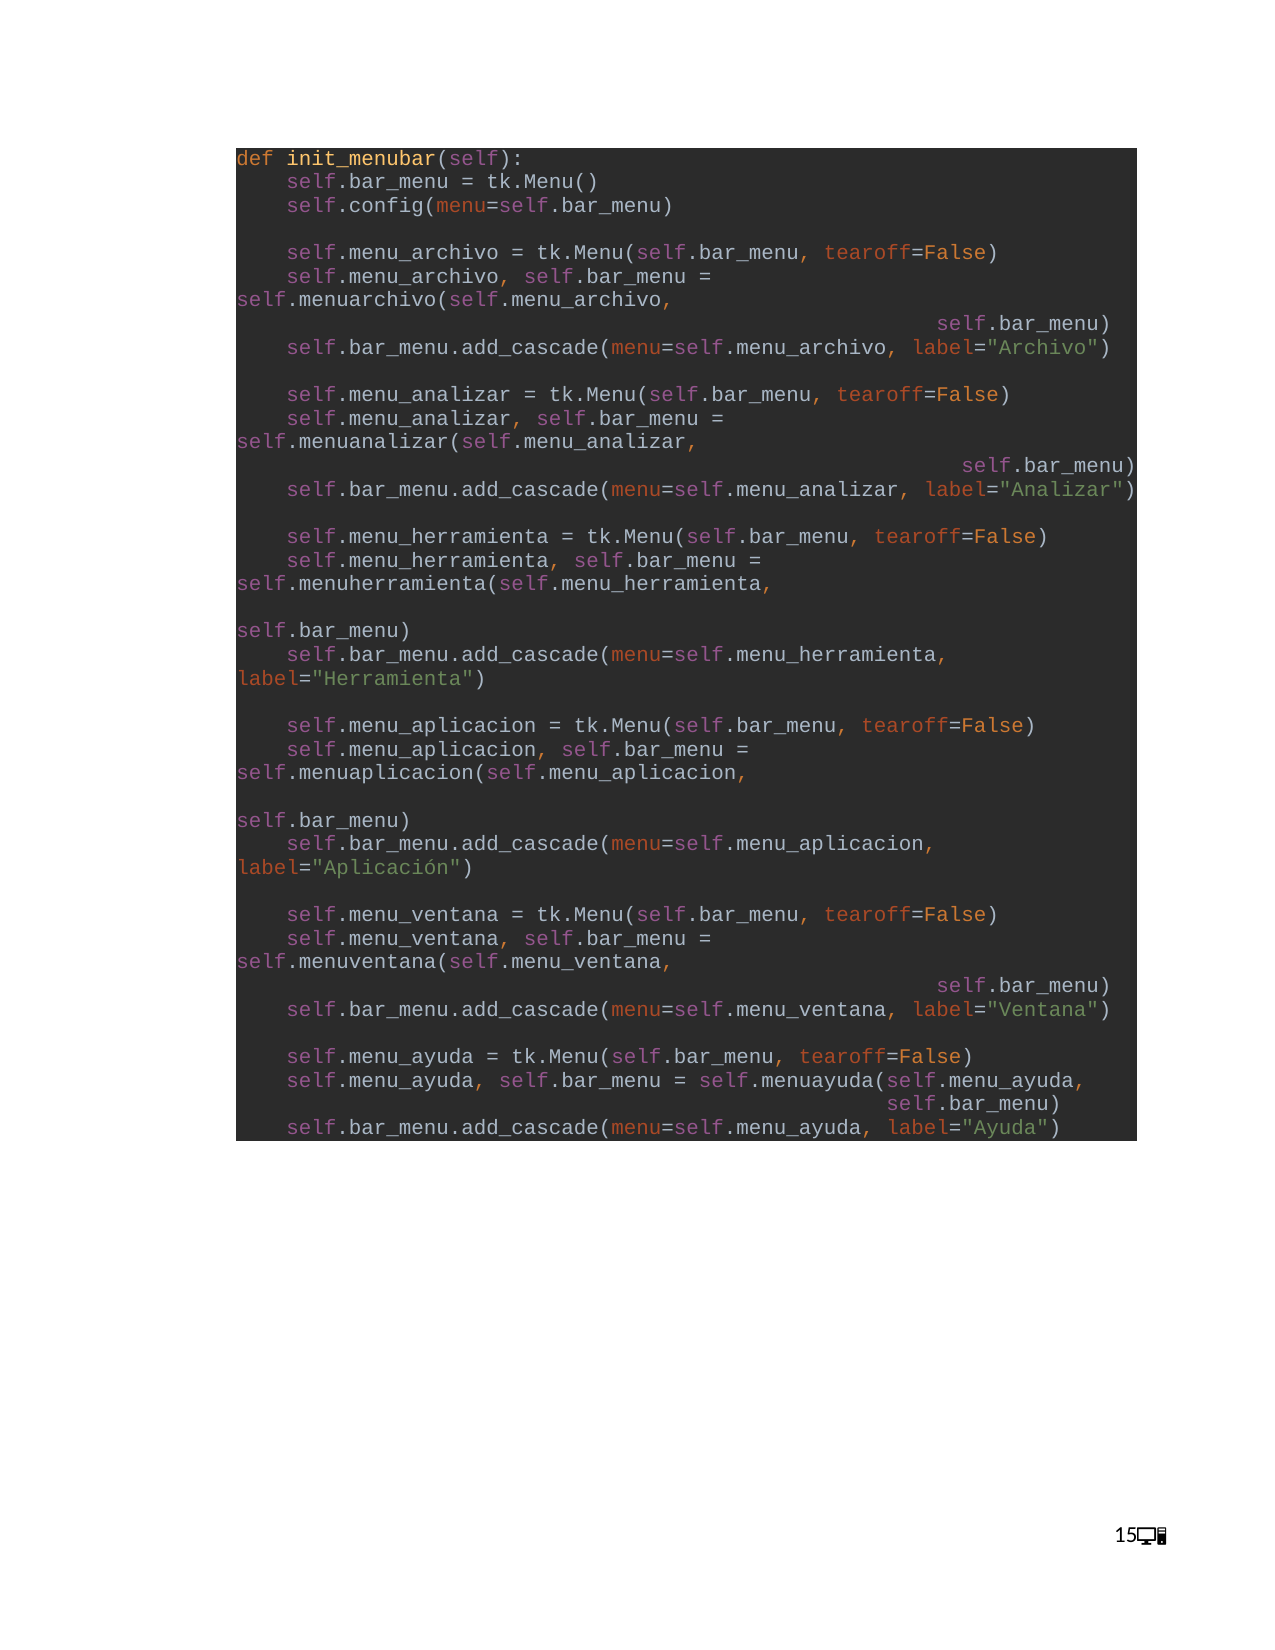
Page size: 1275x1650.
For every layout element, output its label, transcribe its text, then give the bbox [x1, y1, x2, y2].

text def init_menubar(self): self.bar_menu = tk.Menu() self.config(menu=self.bar_menu) self.menu_archivo = tk.Menu(self.bar_menu, tearoff=False) self.menu_archivo, self.bar_menu = self.menuarchivo(self.menu_archivo, self.bar_menu) self.bar_menu.add_cascade(menu=self.menu_archivo, label="Archivo") self.menu_analizar = tk.Menu(self.bar_menu, tearoff=False) self.menu_analizar, self.bar_menu = self.menuanalizar(self.menu_analizar, self.bar_menu) self.bar_menu.add_cascade(menu=self.menu_analizar, label="Analizar") self.menu_herramienta = tk.Menu(self.bar_menu, tearoff=False) self.menu_herramienta, self.bar_menu = self.menuherramienta(self.menu_herramienta, self.bar_menu) self.bar_menu.add_cascade(menu=self.menu_herramienta, label="Herramienta") self.menu_aplicacion = tk.Menu(self.bar_menu, tearoff=False) self.menu_aplicacion, self.bar_menu = self.menuaplicacion(self.menu_aplicacion, self.bar_menu) self.bar_menu.add_cascade(menu=self.menu_aplicacion, label="Aplicación") self.menu_ventana = tk.Menu(self.bar_menu, tearoff=False) self.menu_ventana, self.bar_menu = self.menuventana(self.menu_ventana, self.bar_menu) self.bar_menu.add_cascade(menu=self.menu_ventana, label="Ventana") self.menu_ayuda = tk.Menu(self.bar_menu, tearoff=False) self.menu_ayuda, self.bar_menu = self.menuayuda(self.menu_ayuda, self.bar_menu) self.bar_menu.add_cascade(menu=self.menu_ayuda, label="Ayuda") [236, 148, 1137, 1141]
picture [1137, 1521, 1167, 1551]
